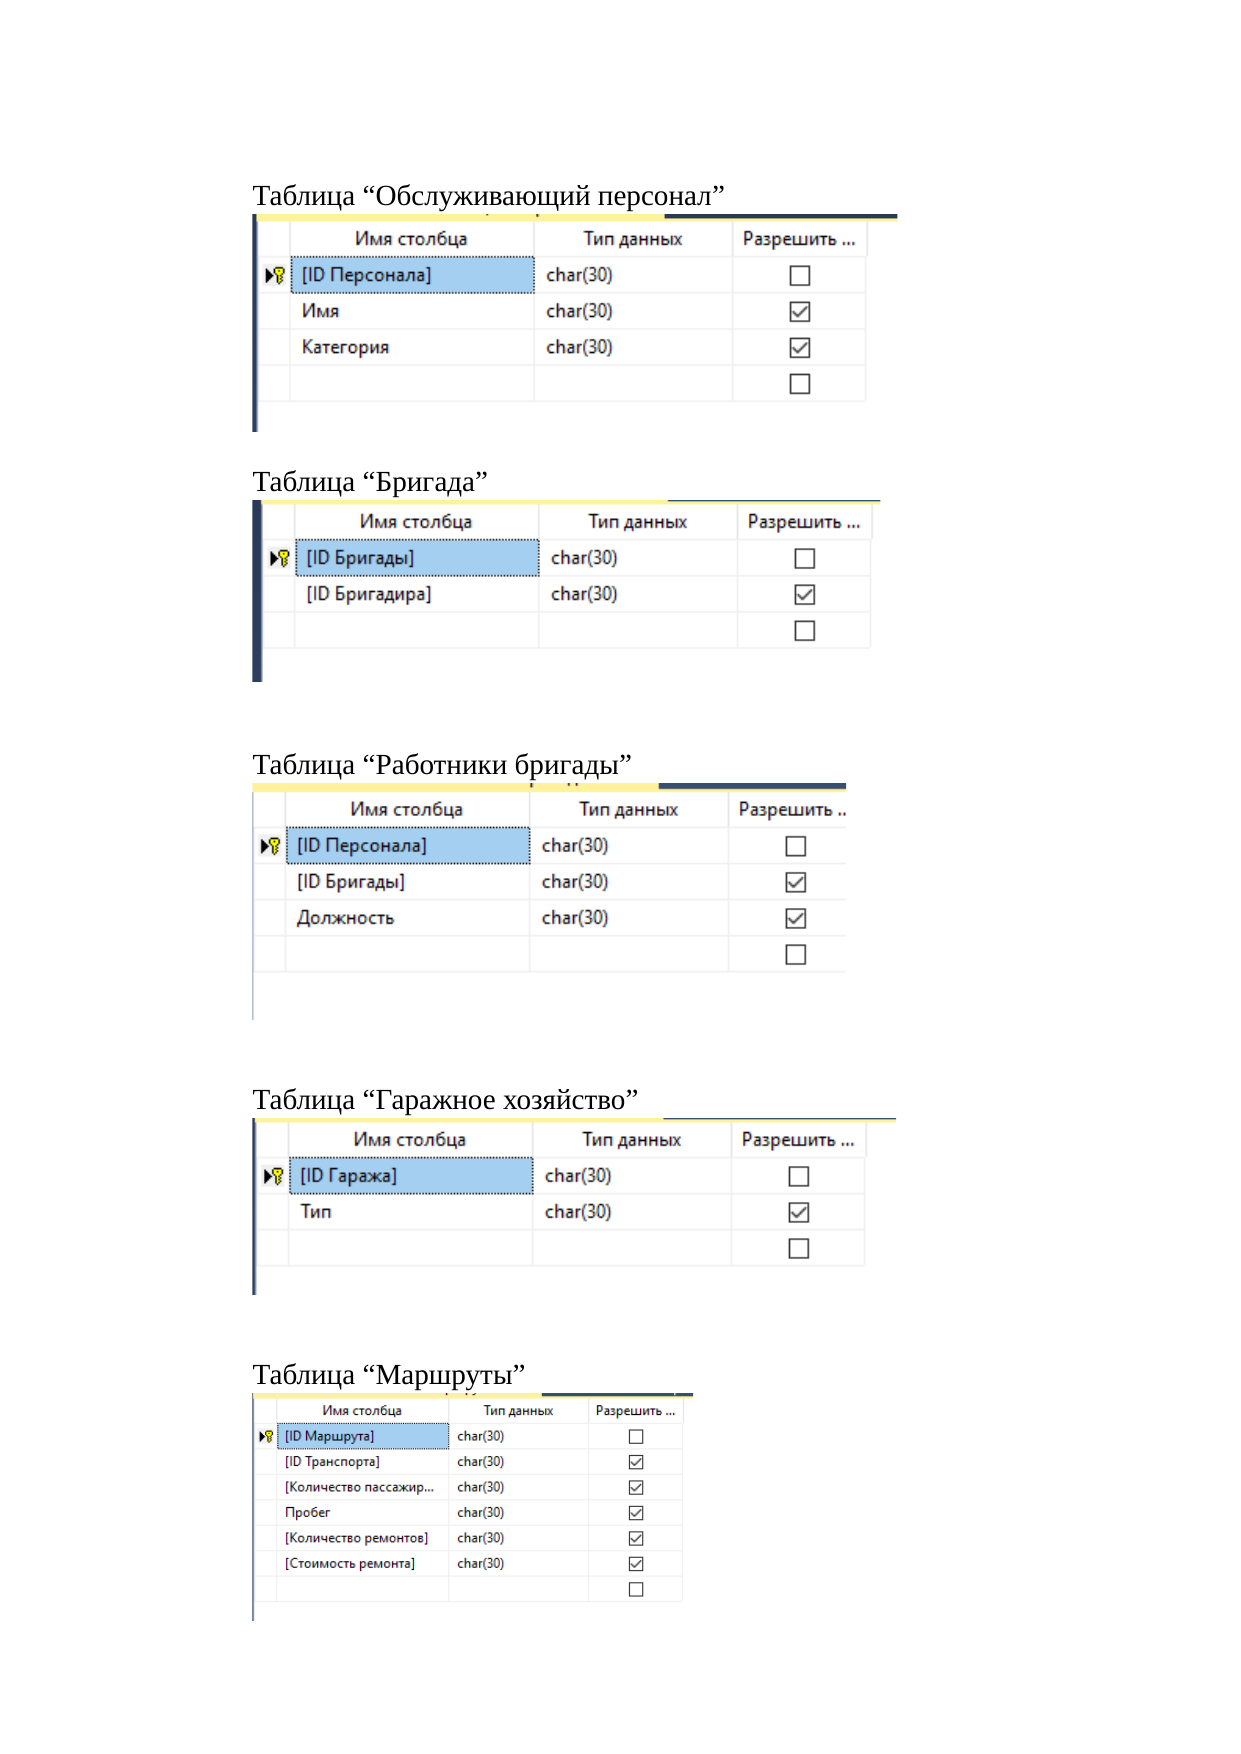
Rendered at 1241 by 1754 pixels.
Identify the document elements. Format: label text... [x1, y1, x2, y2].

picture [252, 214, 898, 432]
list Таблица “Бригада” [252, 464, 1152, 498]
picture [252, 500, 881, 682]
list Таблица “Маршруты” [252, 1357, 1152, 1391]
list Таблица “Гаражное хозяйство” [252, 1082, 1152, 1116]
picture [252, 1393, 694, 1621]
picture [252, 1118, 897, 1295]
list Таблица “Обслуживающий персонал” [252, 178, 1152, 212]
list Таблица “Работники бригады” [252, 747, 1152, 781]
picture [252, 783, 847, 1020]
